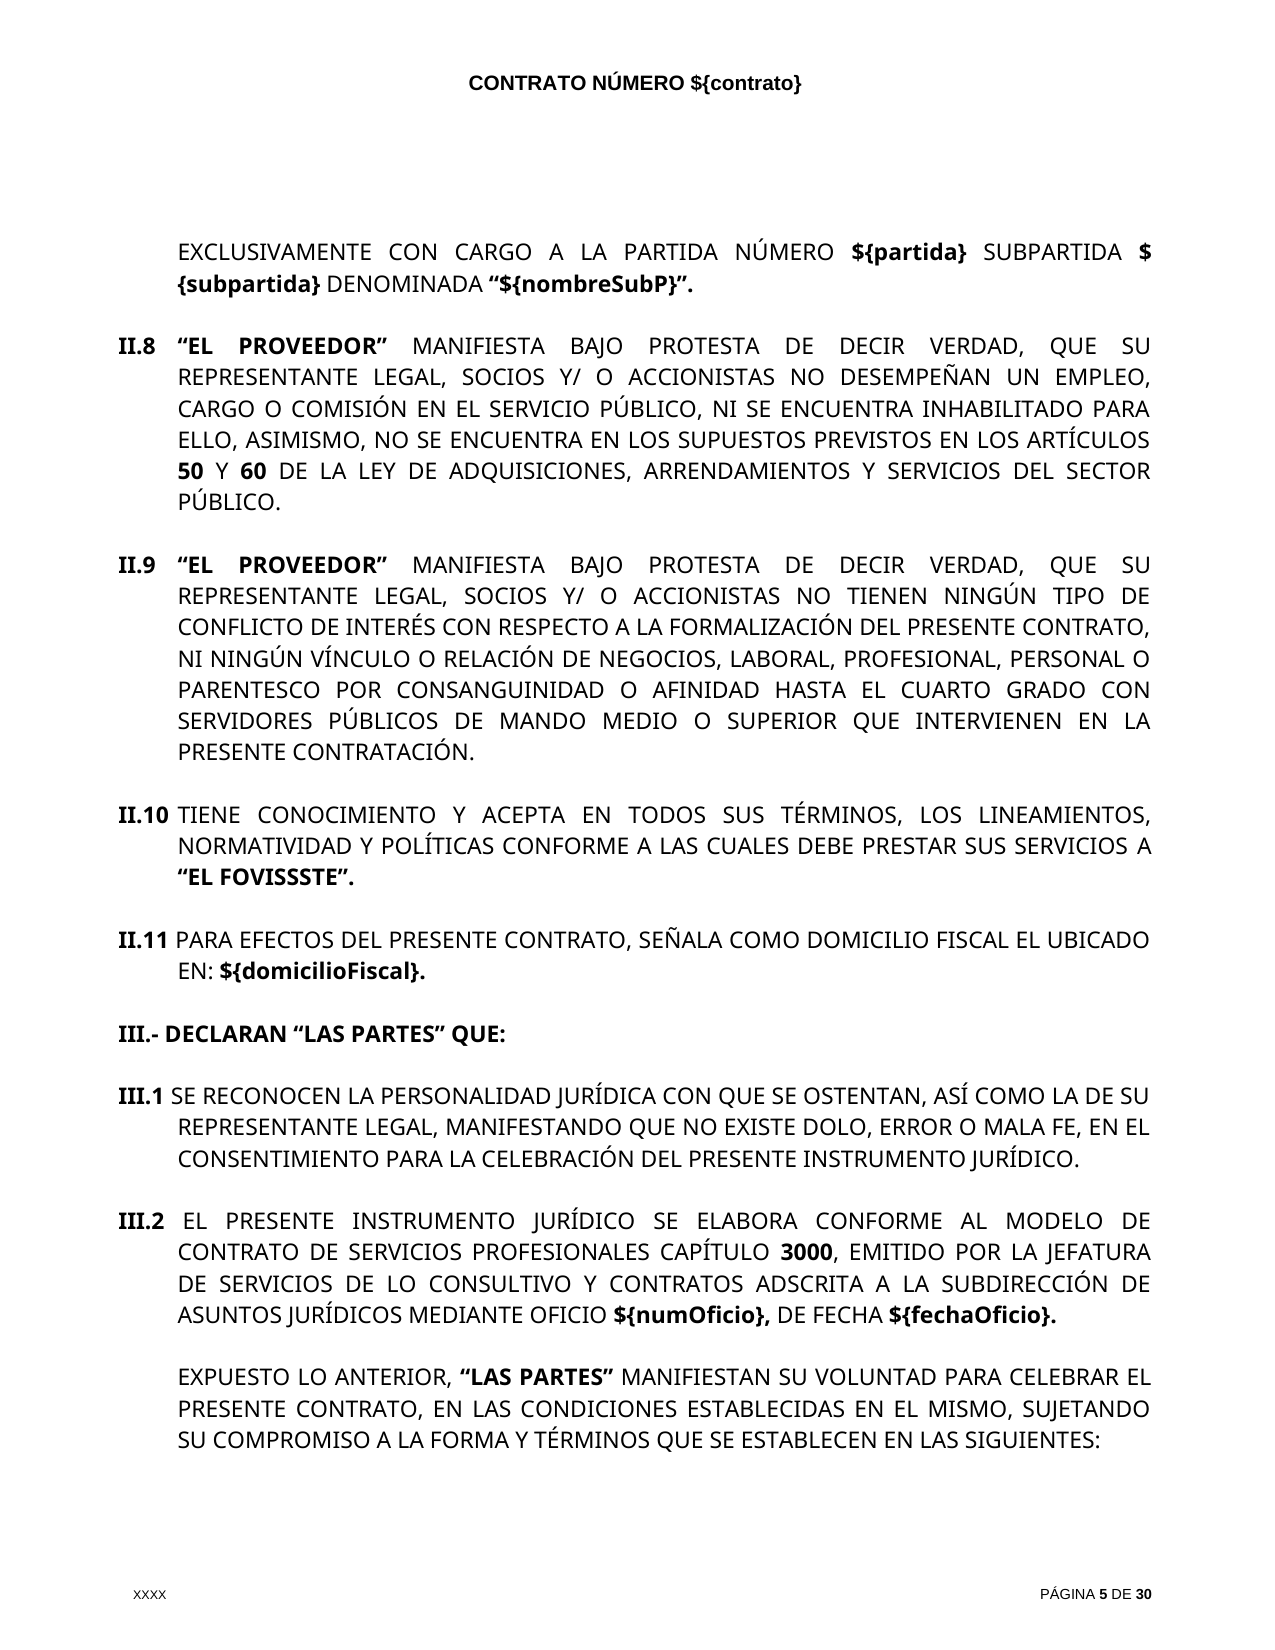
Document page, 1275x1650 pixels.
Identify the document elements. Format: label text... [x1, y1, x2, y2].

text II.8 “EL PROVEEDOR” MANIFIESTA BAJO PROTESTA DE DECIR VERDAD, QUE SU REPRESENTANTE LEGAL, SOCIOS Y/ O ACCIONISTAS NO DESEMPEÑAN UN EMPLEO, CARGO O COMISIÓN EN EL SERVICIO PÚBLICO, NI SE ENCUENTRA INHABILITADO PARA ELLO, ASIMISMO, NO SE ENCUENTRA EN LOS SUPUESTOS PREVISTOS EN LOS ARTÍCULOS 50 Y 60 DE LA LEY DE ADQUISICIONES, ARRENDAMIENTOS Y SERVICIOS DEL SECTOR PÚBLICO. [118, 330, 1152, 517]
text II.10 TIENE CONOCIMIENTO Y ACEPTA EN TODOS SUS TÉRMINOS, LOS LINEAMIENTOS, NORMATIVIDAD Y POLÍTICAS CONFORME A LAS CUALES DEBE PRESTAR SUS SERVICIOS A “EL FOVISSSTE”. [118, 799, 1152, 892]
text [118, 236, 1152, 299]
text EXPUESTO LO ANTERIOR, “LAS PARTES” MANIFIESTAN SU VOLUNTAD PARA CELEBRAR EL PRESENTE CONTRATO, EN LAS CONDICIONES ESTABLECIDAS EN EL MISMO, SUJETANDO SU COMPROMISO A LA FORMA Y TÉRMINOS QUE SE ESTABLECEN EN LAS SIGUIENTES: [177, 1361, 1152, 1455]
text III.- DECLARAN “LAS PARTES” QUE: [118, 1017, 1152, 1049]
text III.2 EL PRESENTE INSTRUMENTO JURÍDICO SE ELABORA CONFORME AL MODELO DE CONTRATO DE SERVICIOS PROFESIONALES CAPÍTULO 3000, EMITIDO POR LA JEFATURA DE SERVICIOS DE LO CONSULTIVO Y CONTRATOS ADSCRITA A LA SUBDIRECCIÓN DE ASUNTOS JURÍDICOS MEDIANTE OFICIO ${numOficio}, DE FECHA ${fechaOficio}. [118, 1205, 1152, 1330]
text II.9 “EL PROVEEDOR” MANIFIESTA BAJO PROTESTA DE DECIR VERDAD, QUE SU REPRESENTANTE LEGAL, SOCIOS Y/ O ACCIONISTAS NO TIENEN NINGÚN TIPO DE CONFLICTO DE INTERÉS CON RESPECTO A LA FORMALIZACIÓN DEL PRESENTE CONTRATO, NI NINGÚN VÍNCULO O RELACIÓN DE NEGOCIOS, LABORAL, PROFESIONAL, PERSONAL O PARENTESCO POR CONSANGUINIDAD O AFINIDAD HASTA EL CUARTO GRADO CON SERVIDORES PÚBLICOS DE MANDO MEDIO O SUPERIOR QUE INTERVIENEN EN LA PRESENTE CONTRATACIÓN. [118, 549, 1152, 767]
text II.11 PARA EFECTOS DEL PRESENTE CONTRATO, SEÑALA COMO DOMICILIO FISCAL EL UBICADO EN: ${domicilioFiscal}. [118, 924, 1152, 986]
text III.1 SE RECONOCEN LA PERSONALIDAD JURÍDICA CON QUE SE OSTENTAN, ASÍ COMO LA DE SU REPRESENTANTE LEGAL, MANIFESTANDO QUE NO EXISTE DOLO, ERROR O MALA FE, EN EL CONSENTIMIENTO PARA LA CELEBRACIÓN DEL PRESENTE INSTRUMENTO JURÍDICO. [118, 1080, 1152, 1174]
